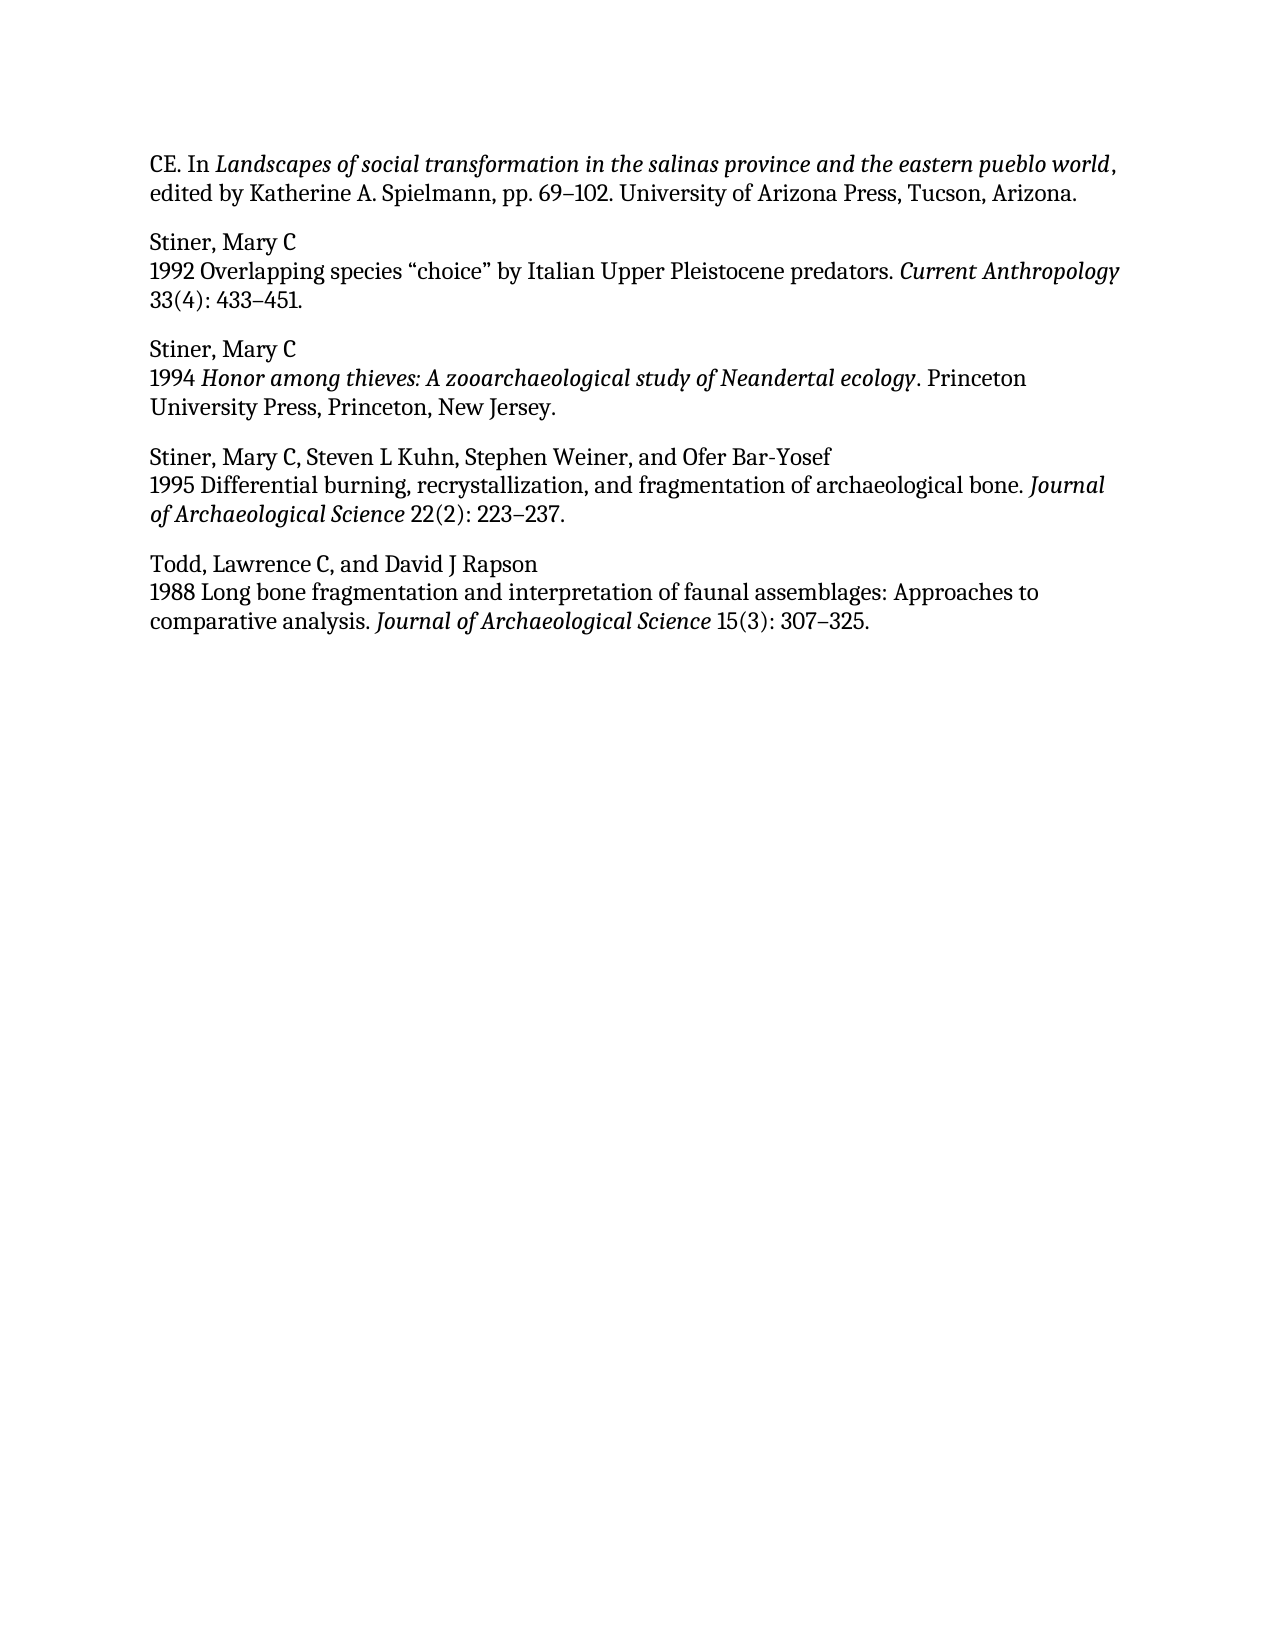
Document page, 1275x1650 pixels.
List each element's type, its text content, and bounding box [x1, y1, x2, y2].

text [150, 150, 1125, 207]
text Stiner, Mary C 1992 Overlapping species “choice” by Italian Upper Pleistocene predators. Current Anthropology 33(4): 433–451. [150, 228, 1125, 314]
text Stiner, Mary C 1994 Honor among thieves: A zooarchaeological study of Neandertal ecology. Princeton University Press, Princeton, New Jersey. [150, 335, 1125, 422]
text Stiner, Mary C, Steven L Kuhn, Stephen Weiner, and Ofer Bar-Yosef 1995 Differential burning, recrystallization, and fragmentation of archaeological bone. Journal of Archaeological Science 22(2): 223–237. [150, 442, 1125, 529]
text Todd, Lawrence C, and David J Rapson 1988 Long bone fragmentation and interpretation of faunal assemblages: Approaches to comparative analysis. Journal of Archaeological Science 15(3): 307–325. [150, 549, 1125, 636]
